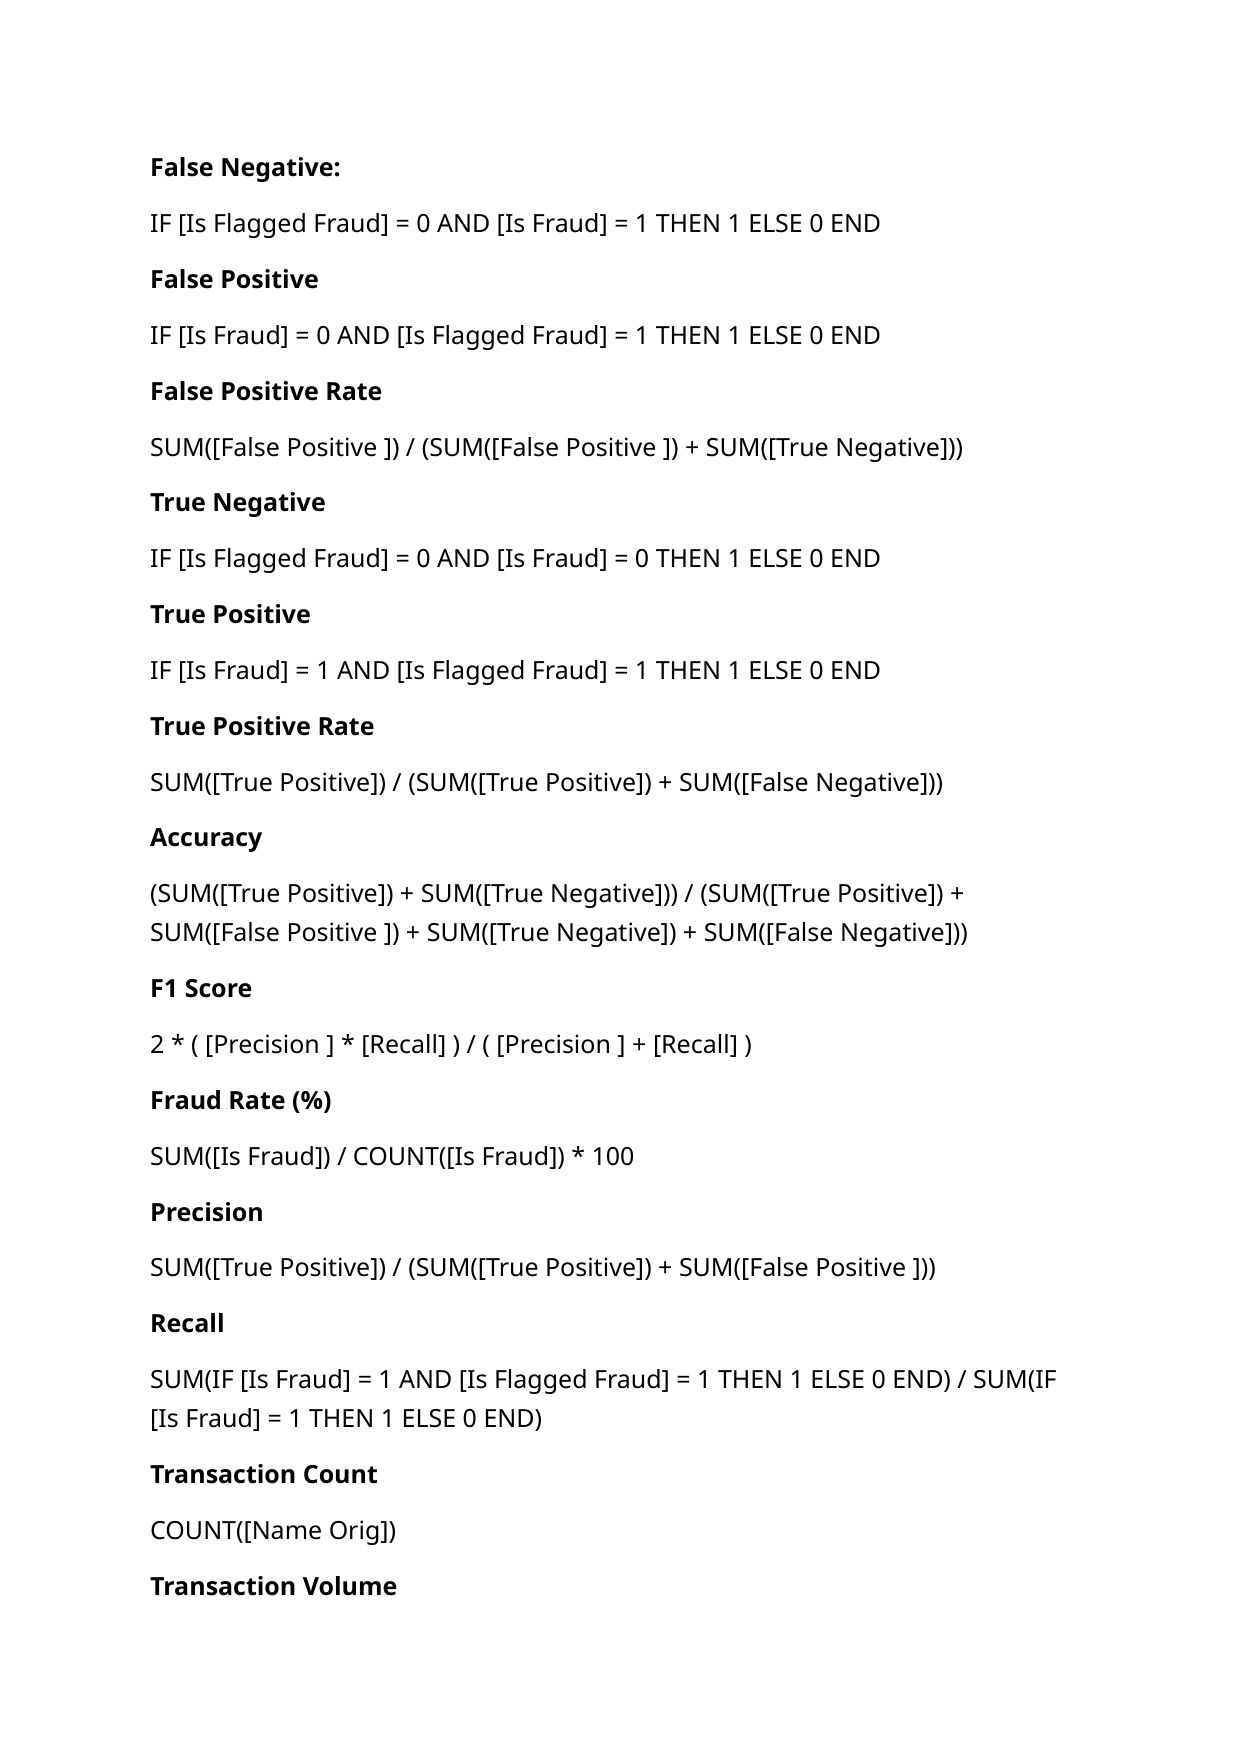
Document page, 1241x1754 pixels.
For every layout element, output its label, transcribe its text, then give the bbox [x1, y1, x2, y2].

text Precision [150, 1194, 1090, 1228]
text SUM([Is Fraud]) / COUNT([Is Fraud]) * 100 [150, 1138, 1090, 1172]
text Transaction Volume [150, 1568, 1090, 1602]
text True Negative [150, 485, 1090, 519]
text SUM([True Positive]) / (SUM([True Positive]) + SUM([False Positive ])) [150, 1250, 1090, 1284]
text 2 * ( [Precision ] * [Recall] ) / ( [Precision ] + [Recall] ) [150, 1027, 1090, 1061]
text F1 Score [150, 971, 1090, 1005]
text True Positive [150, 597, 1090, 631]
text False Positive [150, 262, 1090, 296]
text IF [Is Fraud] = 0 AND [Is Flagged Fraud] = 1 THEN 1 ELSE 0 END [150, 317, 1090, 352]
text IF [Is Flagged Fraud] = 0 AND [Is Fraud] = 0 THEN 1 ELSE 0 END [150, 541, 1090, 575]
text Transaction Count [150, 1457, 1090, 1491]
text False Positive Rate [150, 373, 1090, 407]
text IF [Is Fraud] = 1 AND [Is Flagged Fraud] = 1 THEN 1 ELSE 0 END [150, 652, 1090, 687]
text SUM([True Positive]) / (SUM([True Positive]) + SUM([False Negative])) [150, 764, 1090, 798]
text IF [Is Flagged Fraud] = 0 AND [Is Fraud] = 1 THEN 1 ELSE 0 END [150, 206, 1090, 240]
text SUM([False Positive ]) / (SUM([False Positive ]) + SUM([True Negative])) [150, 429, 1090, 463]
text (SUM([True Positive]) + SUM([True Negative])) / (SUM([True Positive]) + SUM([False Positive ]) + SUM([True Negative]) + SUM([False Negative])) [150, 876, 1090, 949]
text SUM(IF [Is Fraud] = 1 AND [Is Flagged Fraud] = 1 THEN 1 ELSE 0 END) / SUM(IF [Is Fraud] = 1 THEN 1 ELSE 0 END) [150, 1362, 1090, 1435]
text True Positive Rate [150, 708, 1090, 742]
text Fraud Rate (%) [150, 1082, 1090, 1117]
text Recall [150, 1306, 1090, 1340]
text False Negative: [150, 150, 1090, 184]
text COUNT([Name Orig]) [150, 1512, 1090, 1547]
text Accuracy [150, 820, 1090, 854]
